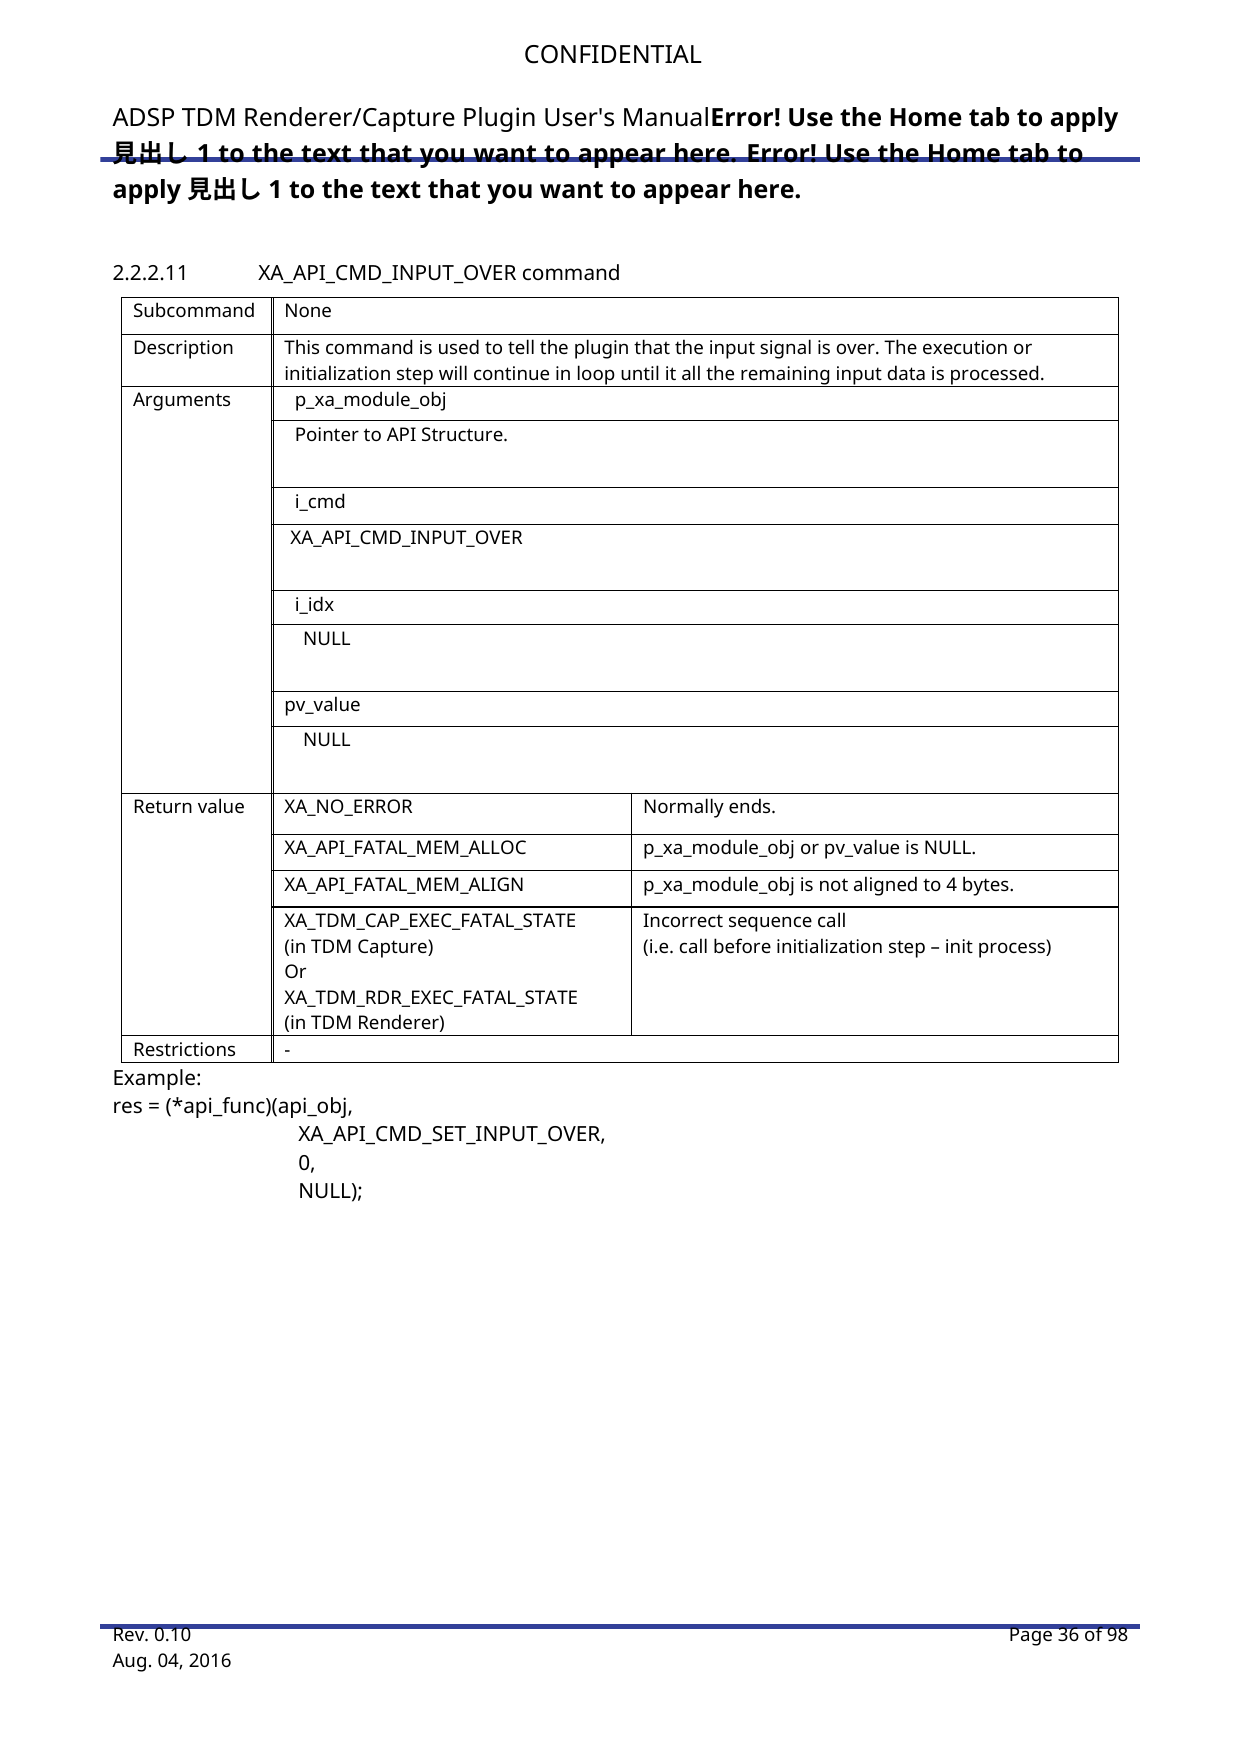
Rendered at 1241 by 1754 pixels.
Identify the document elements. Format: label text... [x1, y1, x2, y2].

table_cell XA_API_FATAL_MEM_ALIGN [274, 871, 631, 906]
table_cell XA_API_FATAL_MEM_ALLOC [274, 835, 631, 870]
table_cell NULL [274, 727, 1118, 792]
table_cell Restrictions [122, 1036, 271, 1062]
table_cell p_xa_module_obj or pv_value is NULL. [632, 835, 1118, 870]
table_cell Return value [122, 794, 271, 1035]
text res = (*api_func)(api_obj, [112, 1091, 1128, 1119]
table_cell XA_TDM_CAP_EXEC_FATAL_STATE (in TDM Capture) Or XA_TDM_RDR_EXEC_FATAL_STATE (in TDM Renderer) [274, 908, 631, 1035]
table_cell Pointer to API Structure. [274, 421, 1118, 487]
table_cell pv_value [274, 692, 1118, 726]
table_cell Arguments [122, 387, 271, 792]
table_cell XA_NO_ERROR [274, 794, 631, 833]
table_cell p_xa_module_obj is not aligned to 4 bytes. [632, 871, 1118, 906]
table_header None [274, 298, 1118, 334]
table_cell NULL [274, 625, 1118, 691]
subtitle XA_API_CMD_INPUT_OVER command [112, 255, 1128, 286]
table_cell Incorrect sequence call (i.e. call before initialization step – init process) [632, 908, 1118, 1035]
table_header Subcommand [122, 298, 271, 334]
text NULL); [112, 1176, 1128, 1205]
table_cell Normally ends. [632, 794, 1118, 833]
text XA_API_CMD_SET_INPUT_OVER, [112, 1119, 1128, 1148]
table_cell i_idx [274, 591, 1118, 624]
table_cell - [274, 1036, 1118, 1062]
table_cell XA_API_CMD_INPUT_OVER [274, 525, 1118, 590]
text Example: [112, 1063, 1128, 1091]
table_cell i_cmd [274, 488, 1118, 523]
table_cell p_xa_module_obj [274, 387, 1118, 420]
text 0, [112, 1148, 1128, 1176]
table_cell This command is used to tell the plugin that the input signal is over. The execution or initialization step will continue in loop until it all the remaining input data is processed. [274, 335, 1118, 386]
table_cell Description [122, 335, 271, 386]
